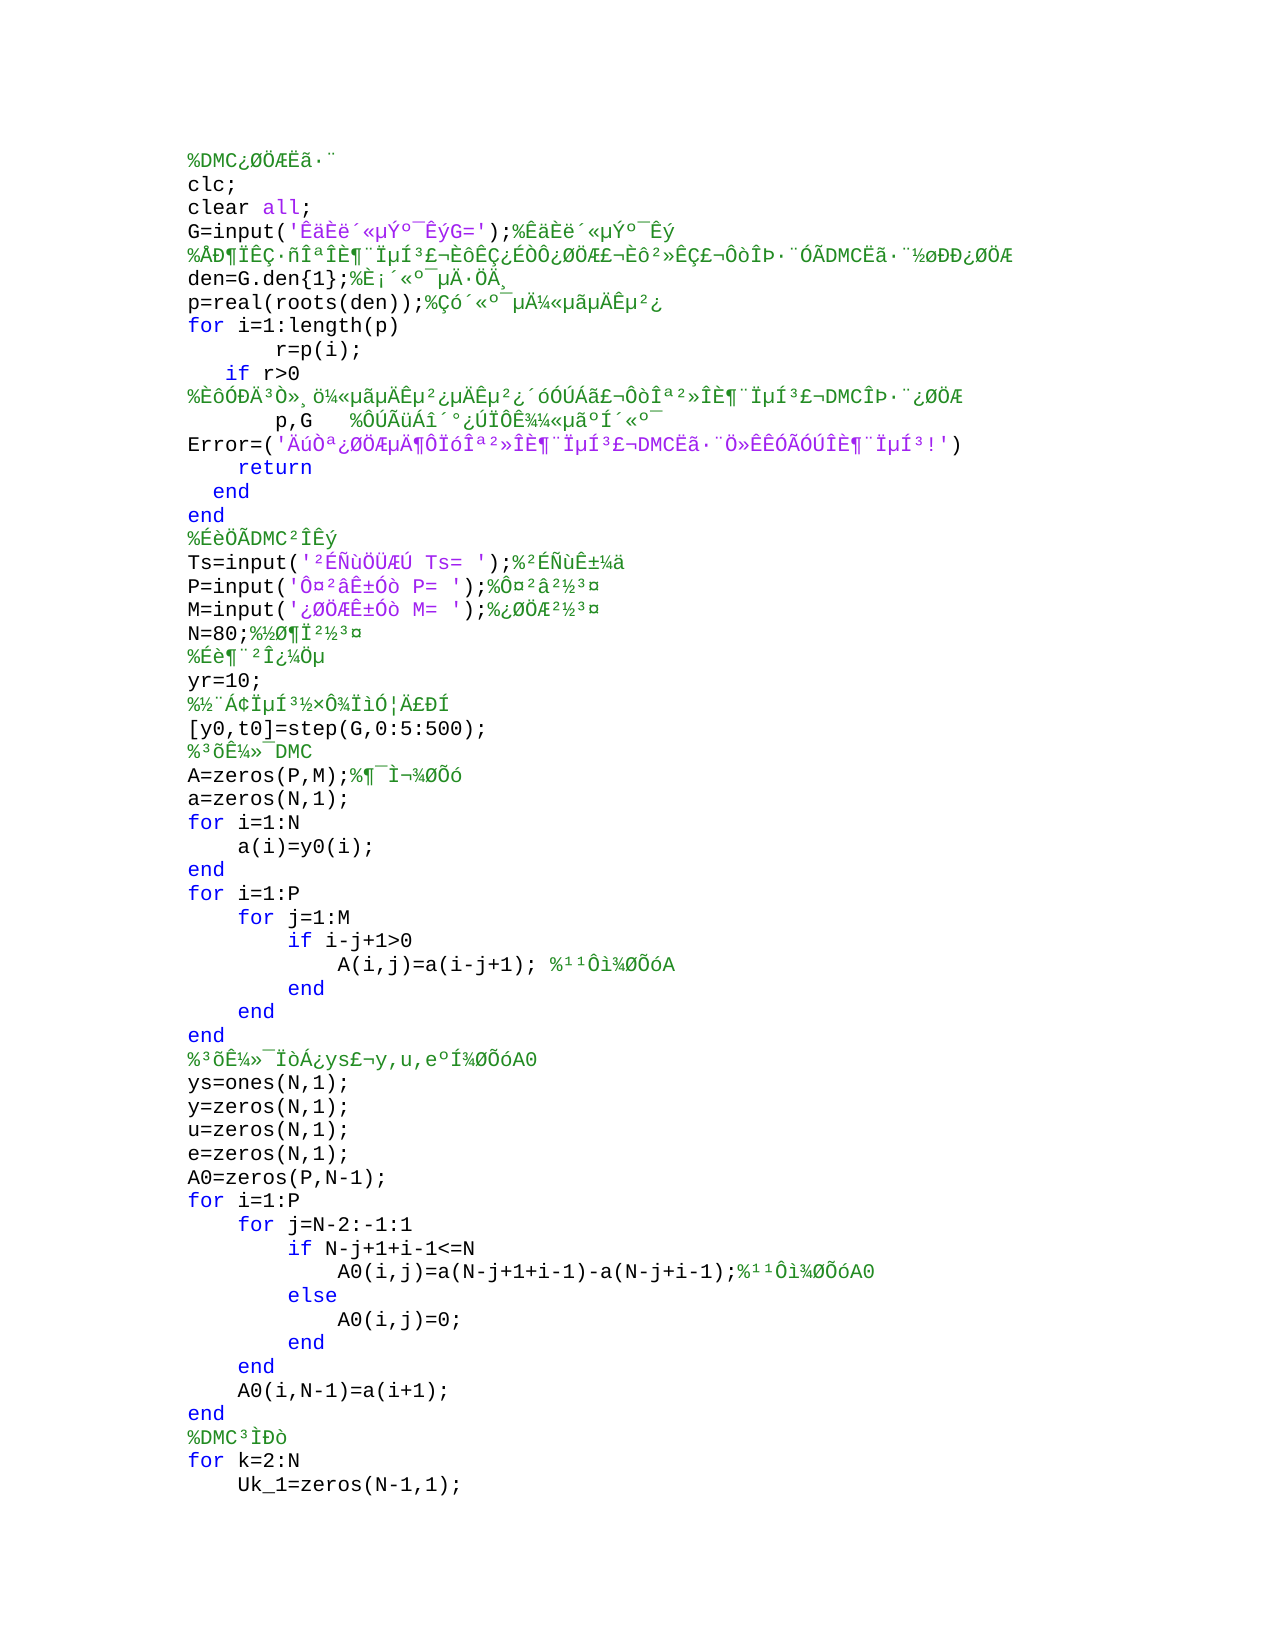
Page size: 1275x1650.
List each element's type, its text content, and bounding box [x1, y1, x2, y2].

text Uk_1=zeros(N-1,1); [187, 1474, 1087, 1498]
text A0(i,j)=a(N-j+1+i-1)-a(N-j+i-1);%¹¹Ôì¾ØÕóA0 [187, 1261, 1087, 1285]
text M=input('¿ØÖÆÊ±Óò M= ');%¿ØÖÆ²½³¤ [187, 599, 1087, 623]
text else [187, 1285, 1087, 1309]
text for j=1:M [187, 907, 1087, 930]
text %ÅÐ¶ÏÊÇ·ñÎªÎÈ¶¨ÏµÍ³£¬ÈôÊÇ¿ÉÒÔ¿ØÖÆ£¬Èô²»ÊÇ£¬ÔòÎÞ·¨ÓÃDMCËã·¨½øÐÐ¿ØÖÆ [187, 244, 1087, 268]
text den=G.den{1};%È¡´«º¯µÄ·ÖÄ¸ [187, 268, 1087, 292]
text a(i)=y0(i); [187, 836, 1087, 859]
text end [187, 1332, 1087, 1356]
text for i=1:P [187, 883, 1087, 907]
text y=zeros(N,1); [187, 1096, 1087, 1119]
text ys=ones(N,1); [187, 1072, 1087, 1096]
text A0(i,j)=0; [187, 1309, 1087, 1332]
text %ÉèÖÃDMC²ÎÊý [187, 528, 1087, 552]
text P=input('Ô¤²âÊ±Óò P= ');%Ô¤²â²½³¤ [187, 576, 1087, 599]
text %Éè¶¨²Î¿¼Öµ [187, 647, 1087, 670]
text %³õÊ¼»¯ÏòÁ¿ys£¬y,u,eºÍ¾ØÕóA0 [187, 1048, 1087, 1072]
text for i=1:length(p) [187, 316, 1087, 339]
text e=zeros(N,1); [187, 1143, 1087, 1167]
text yr=10; [187, 670, 1087, 694]
text for i=1:N [187, 812, 1087, 836]
text u=zeros(N,1); [187, 1119, 1087, 1143]
text p,G %ÔÚÃüÁî´°¿ÚÏÔÊ¾¼«µãºÍ´«º¯ [187, 410, 1087, 434]
text end [187, 481, 1087, 505]
text Error=('ÄúÒª¿ØÖÆµÄ¶ÔÏóÎª²»ÎÈ¶¨ÏµÍ³£¬DMCËã·¨Ö»ÊÊÓÃÓÚÎÈ¶¨ÏµÍ³!') [187, 434, 1087, 457]
text if N-j+1+i-1<=N [187, 1238, 1087, 1261]
text %½¨Á¢ÏµÍ³½×Ô¾ÏìÓ¦Ä£ÐÍ [187, 694, 1087, 717]
text %³õÊ¼»¯DMC [187, 741, 1087, 765]
text clc; [187, 174, 1087, 197]
text for j=N-2:-1:1 [187, 1214, 1087, 1238]
text end [187, 859, 1087, 883]
text A(i,j)=a(i-j+1); %¹¹Ôì¾ØÕóA [187, 954, 1087, 978]
text A0(i,N-1)=a(i+1); [187, 1379, 1087, 1403]
text end [187, 505, 1087, 528]
text A0=zeros(P,N-1); [187, 1167, 1087, 1190]
text for k=2:N [187, 1451, 1087, 1474]
text if i-j+1>0 [187, 930, 1087, 954]
text r=p(i); [187, 339, 1087, 363]
text N=80;%½Ø¶Ï²½³¤ [187, 623, 1087, 647]
text end [187, 1356, 1087, 1379]
text for i=1:P [187, 1190, 1087, 1214]
text return [187, 457, 1087, 481]
text A=zeros(P,M);%¶¯Ì¬¾ØÕó [187, 765, 1087, 788]
text %DMC¿ØÖÆËã·¨ [187, 150, 1087, 174]
text G=input('ÊäÈë´«µÝº¯ÊýG=');%ÊäÈë´«µÝº¯Êý [187, 221, 1087, 244]
text [y0,t0]=step(G,0:5:500); [187, 717, 1087, 741]
text end [187, 1403, 1087, 1427]
text a=zeros(N,1); [187, 788, 1087, 812]
text %DMC³ÌÐò [187, 1427, 1087, 1451]
text end [187, 978, 1087, 1001]
text end [187, 1025, 1087, 1048]
text end [187, 1001, 1087, 1025]
text Ts=input('²ÉÑùÖÜÆÚ Ts= ');%²ÉÑùÊ±¼ä [187, 552, 1087, 576]
text clear all; [187, 197, 1087, 221]
text if r>0 %ÈôÓÐÄ³Ò»¸ö¼«µãµÄÊµ²¿µÄÊµ²¿´óÓÚÁã£¬ÔòÎª²»ÎÈ¶¨ÏµÍ³£¬DMCÎÞ·¨¿ØÖÆ [187, 363, 1087, 410]
text p=real(roots(den));%Çó´«º¯µÄ¼«µãµÄÊµ²¿ [187, 292, 1087, 316]
